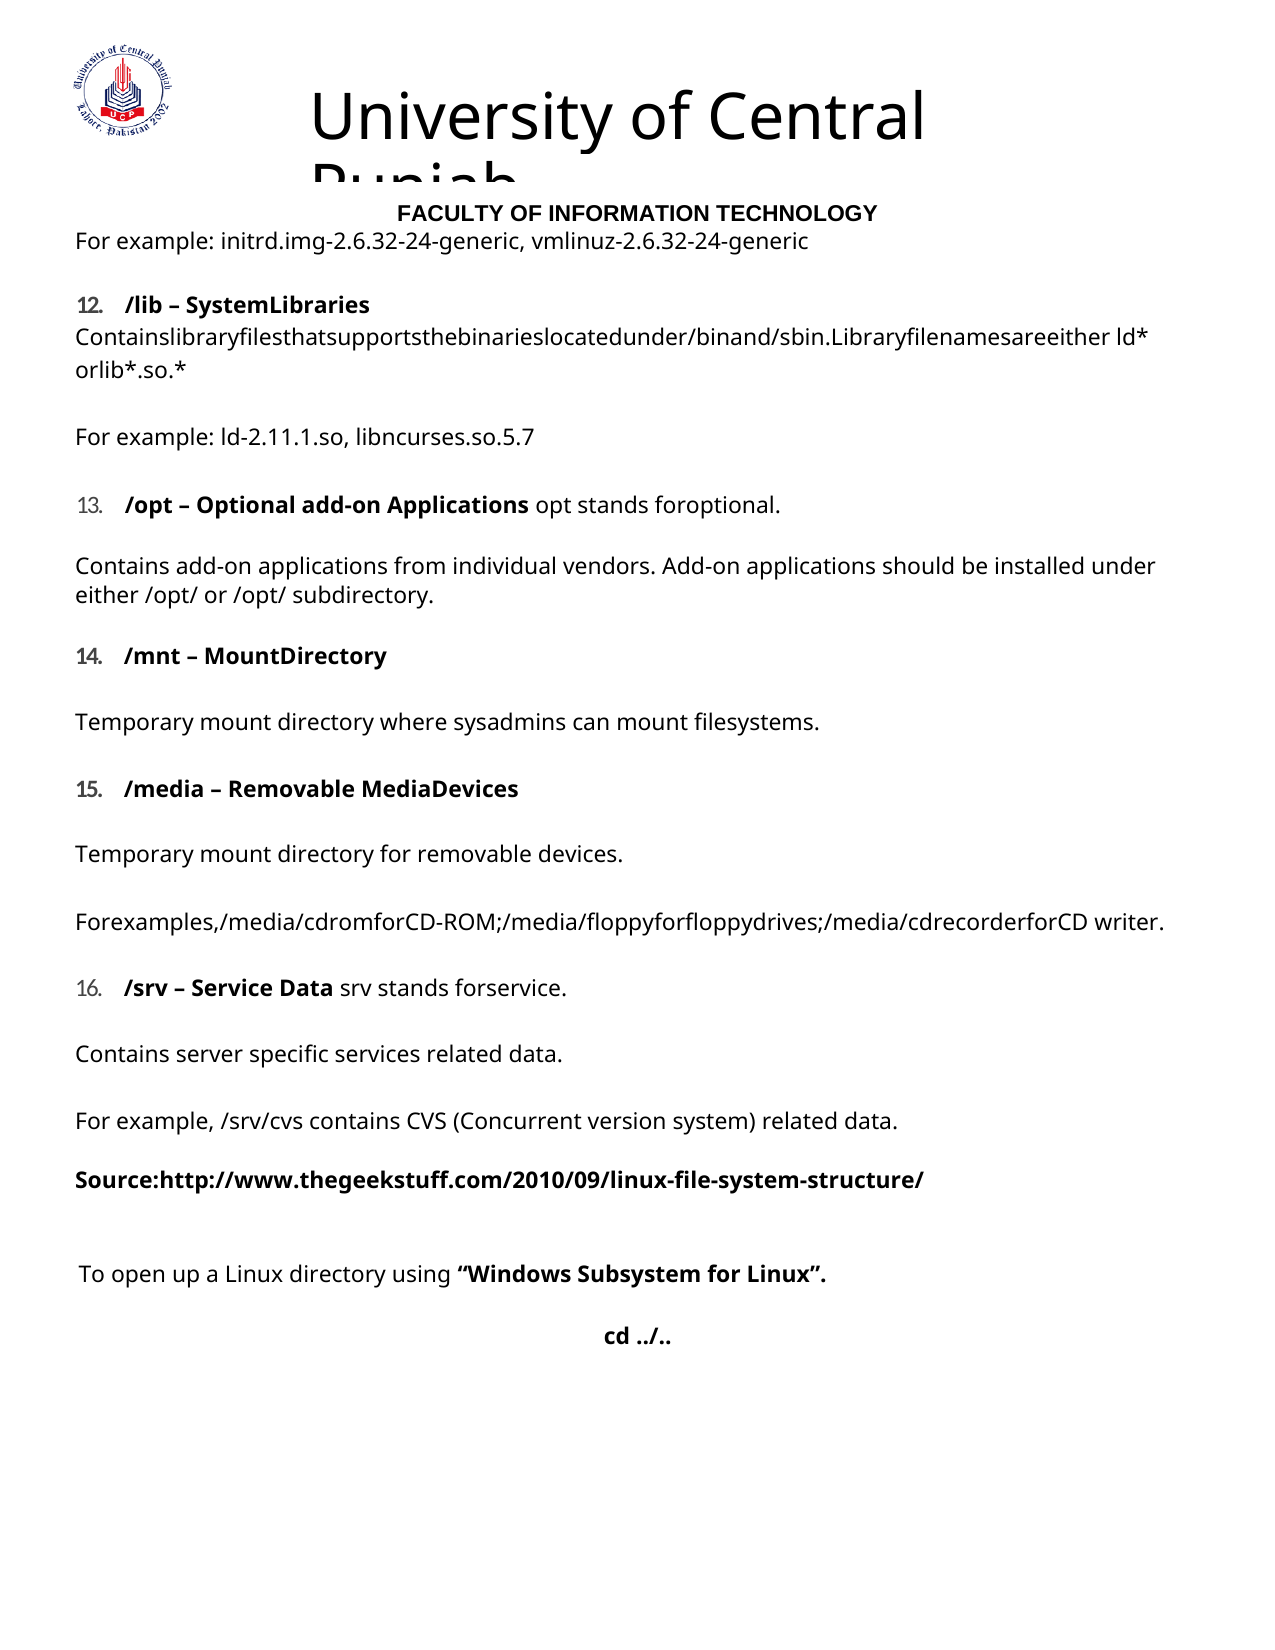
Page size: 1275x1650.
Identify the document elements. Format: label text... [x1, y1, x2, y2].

text To open up a Linux directory using “Windows Subsystem for Linux”. [60, 1258, 1214, 1289]
list /opt – Optional add-on Applications opt stands foroptional. [76, 489, 1214, 520]
text Contains add-on applications from individual vendors. Add-on applications should be installed under either /opt/ or /opt/ subdirectory. [75, 551, 1214, 610]
text Containslibraryfilesthatsupportsthebinarieslocatedunder/binand/sbin.Libraryfilenamesareeither ld* orlib*.so.* [75, 321, 1214, 386]
text Forexamples,/media/cdromforCD-ROM;/media/floppyforfloppydrives;/media/cdrecorderforCD writer. [75, 906, 1214, 937]
subtitle /mnt – MountDirectory [75, 640, 1214, 671]
text For example: initrd.img-2.6.32-24-generic, vmlinuz-2.6.32-24-generic [75, 225, 1214, 256]
text For example: ld-2.11.1.so, libncurses.so.5.7 [75, 421, 1214, 452]
picture [73, 44, 172, 136]
text For example, /srv/cvs contains CVS (Concurrent version system) related data. [75, 1105, 1214, 1136]
text Temporary mount directory where sysadmins can mount filesystems. [75, 705, 1214, 737]
subtitle /lib – SystemLibraries [76, 289, 1214, 320]
text Source:http://www.thegeekstuff.com/2010/09/linux-file-system-structure/ [75, 1164, 1214, 1195]
text Contains server specific services related data. [75, 1038, 1214, 1069]
text Temporary mount directory for removable devices. [75, 838, 1214, 869]
list /srv – Service Data srv stands forservice. [75, 972, 1214, 1003]
text cd ../.. [60, 1320, 1214, 1352]
subtitle /media – Removable MediaDevices [75, 773, 1214, 804]
